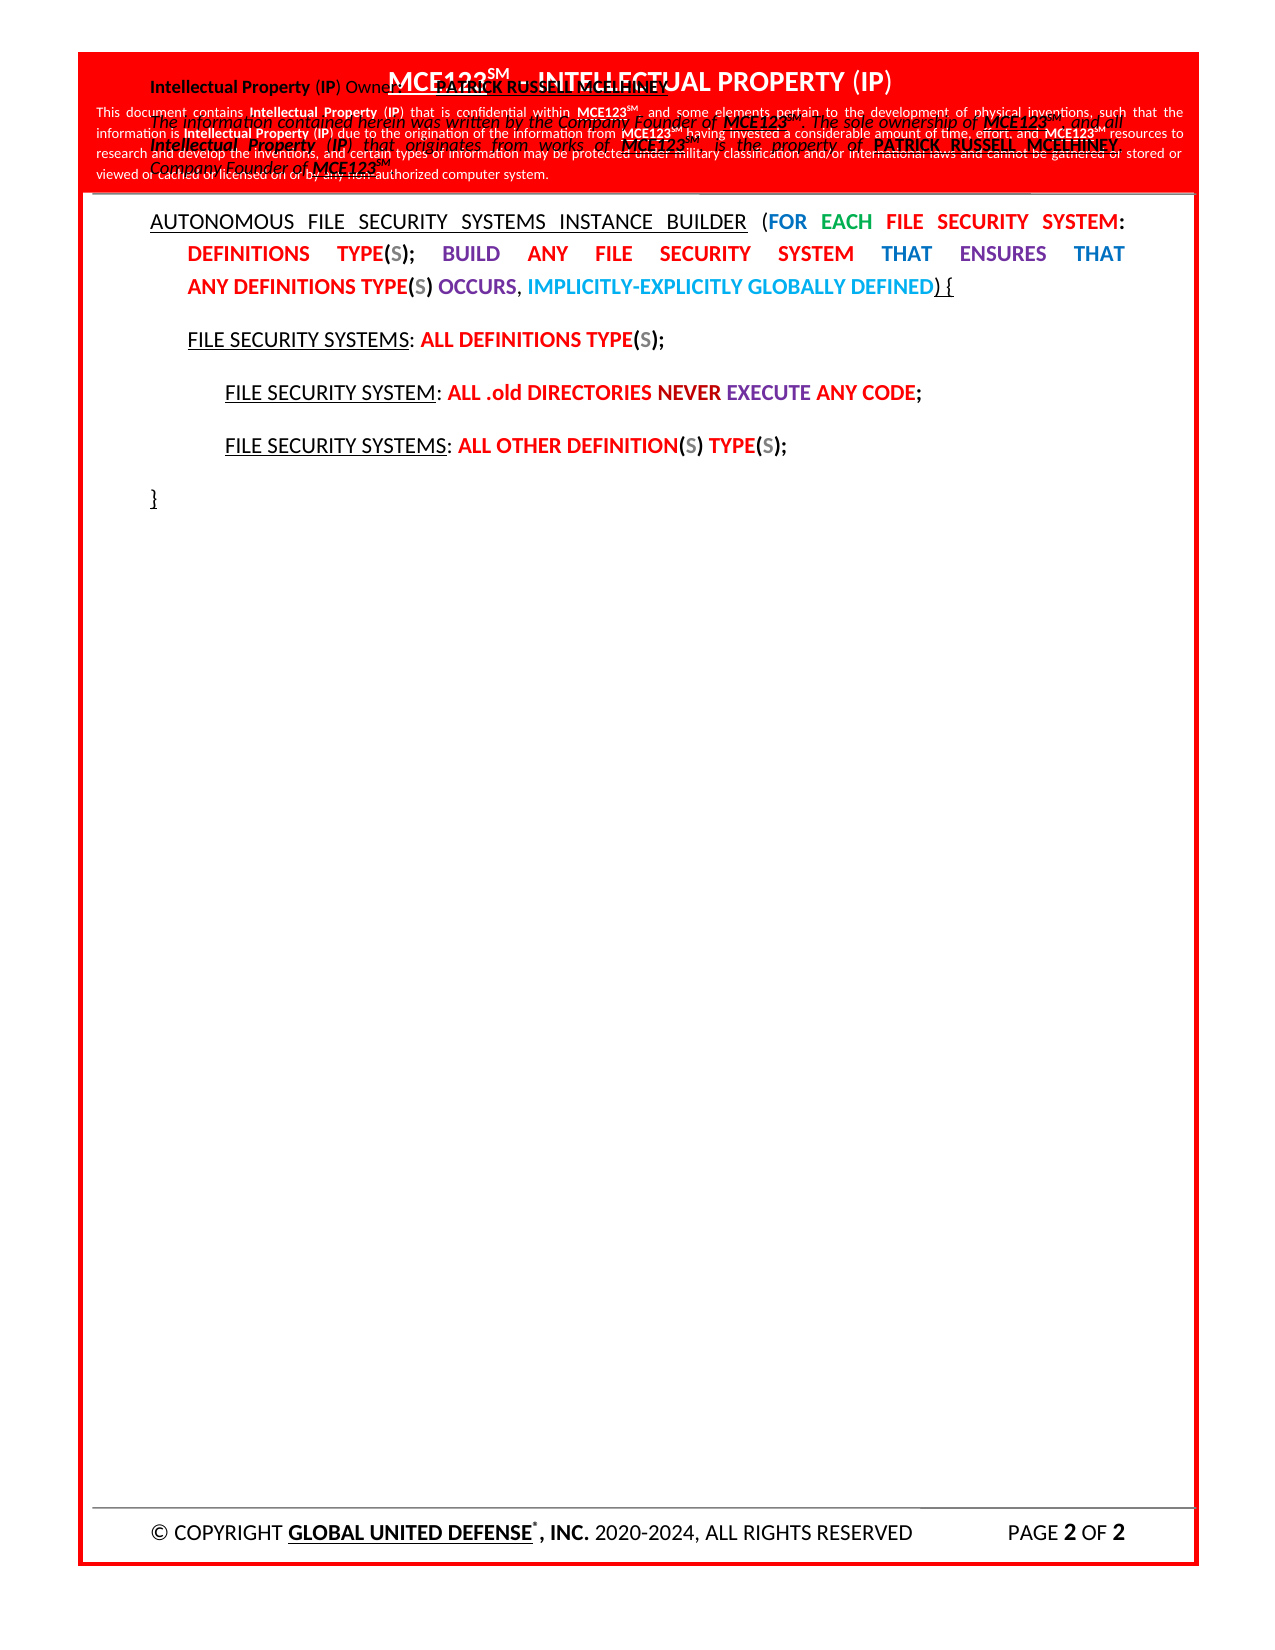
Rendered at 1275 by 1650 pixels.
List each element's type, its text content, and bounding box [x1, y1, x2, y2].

text AUTONOMOUS FILE SECURITY SYSTEMS INSTANCE BUILDER (FOR EACH FILE SECURITY SYSTEM: DEFINITIONS TYPE(S); BUILD ANY FILE SECURITY SYSTEM THAT ENSURES THAT ANY DEFINITIONS TYPE(S) OCCURS, IMPLICITLY-EXPLICITLY GLOBALLY DEFINED) { [150, 207, 1125, 300]
text FILE SECURITY SYSTEM: ALL .old DIRECTORIES NEVER EXECUTE ANY CODE; [187, 378, 1125, 406]
text FILE SECURITY SYSTEMS: ALL DEFINITIONS TYPE(S); [187, 325, 1125, 353]
text FILE SECURITY SYSTEMS: ALL OTHER DEFINITION(S) TYPE(S); [187, 431, 1125, 459]
text } [150, 484, 1125, 512]
